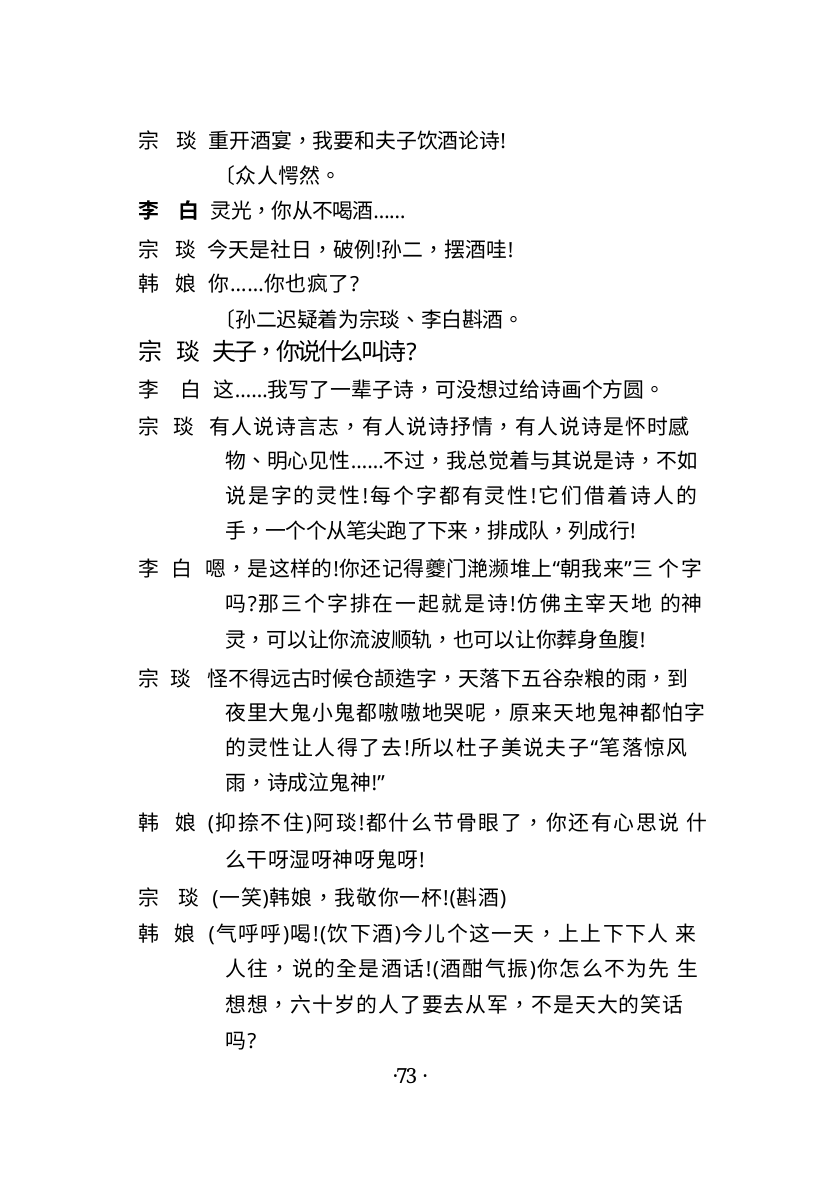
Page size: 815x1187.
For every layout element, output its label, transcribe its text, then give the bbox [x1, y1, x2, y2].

text 李 白 这……我写了一辈子诗，可没想过给诗画个方圆。 [138, 376, 717, 402]
text 宗 琰 今天是社日，破例!孙二，摆酒哇! 韩 娘 你……你也疯了? [138, 235, 538, 298]
text 韩 娘 (抑捺不住)阿琰!都什么节骨眼了，你还有心思说 什么干呀湿呀神呀鬼呀! [138, 808, 709, 874]
text 〔孙二迟疑着为宗琰、李白斟酒。 宗 琰 夫子，你说什么叫诗? [138, 305, 524, 368]
text 李 白 嗯，是这样的!你还记得夔门滟濒堆上“朝我来”三 个字吗?那三个字排在一起就是诗!仿佛主宰天地 的神灵，可以让你流波顺轨，也可以让你葬身鱼腹! [138, 554, 707, 653]
text 韩 娘 (气呼呼)喝!(饮下酒)今儿个这一天，上上下下人 来人往，说的全是酒话!(酒酣气振)你怎么不为先 生想想，六十岁的人了要去从军，不是天大的笑话 吗? [138, 919, 707, 1054]
text 宗 琰 (一笑)韩娘，我敬你一杯!(斟酒) [138, 884, 717, 910]
text 李 白 灵光，你从不喝酒…… [139, 198, 717, 223]
text 宗 琰 怪不得远古时候仓颉造字，天落下五谷杂粮的雨，到 夜里大鬼小鬼都嗷嗷地哭呢，原来天地鬼神都怕字 的灵性让人得了去!所以杜子美说夫子“笔落惊风 雨，诗成泣鬼神!” [138, 664, 708, 797]
text 宗 琰 有人说诗言志，有人说诗抒情，有人说诗是怀时感 物、明心见性……不过，我总觉着与其说是诗，不如 说是字的灵性!每个字都有灵性!它们借着诗人的 手，一个个从笔尖跑了下来，排成队，列成行! [138, 412, 708, 544]
text 宗 琰 重开酒宴，我要和夫子饮酒论诗! 〔众人愕然。 [138, 126, 526, 189]
